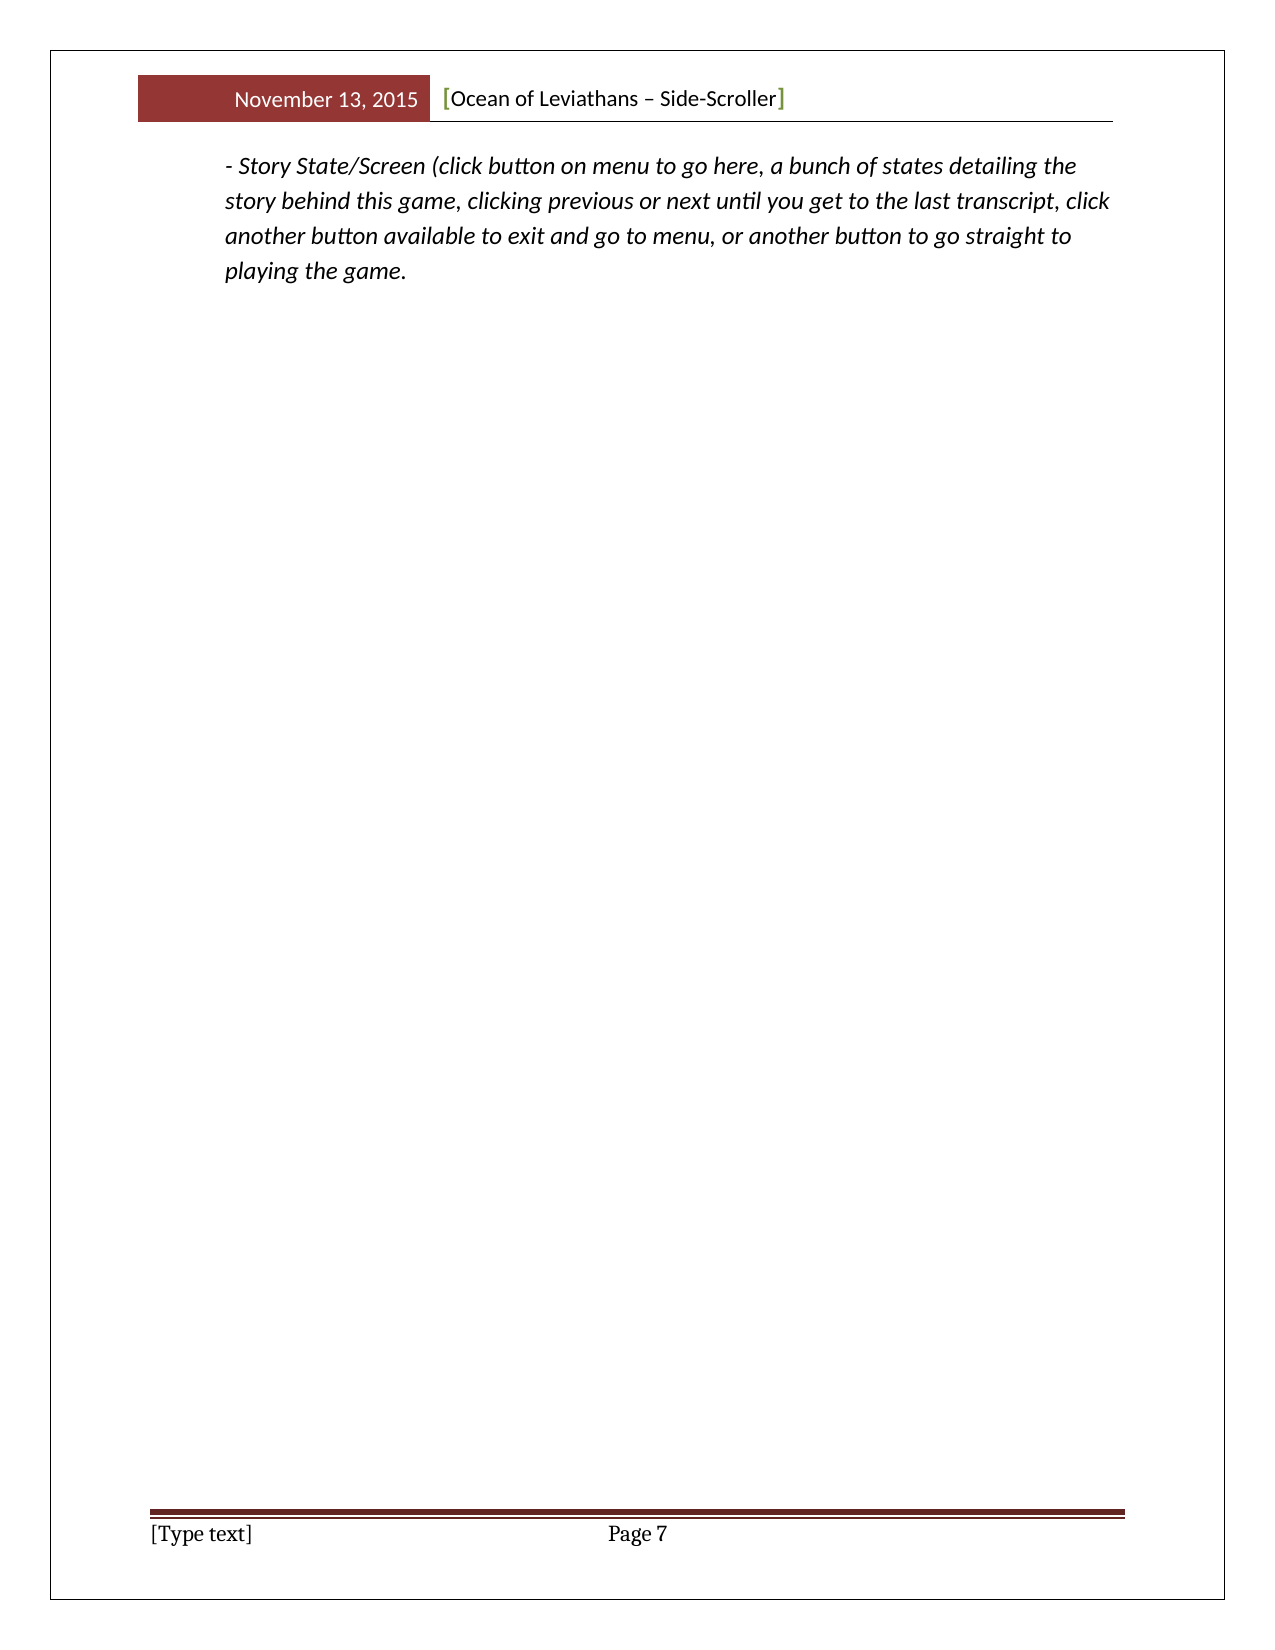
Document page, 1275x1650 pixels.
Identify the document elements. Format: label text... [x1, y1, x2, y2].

list - Story State/Screen (click button on menu to go here, a bunch of states detailing the story behind this game, clicking previous or next until you get to the last transcript, click another button available to exit and go to menu, or another button to go straight to playing the game. [225, 150, 1125, 286]
